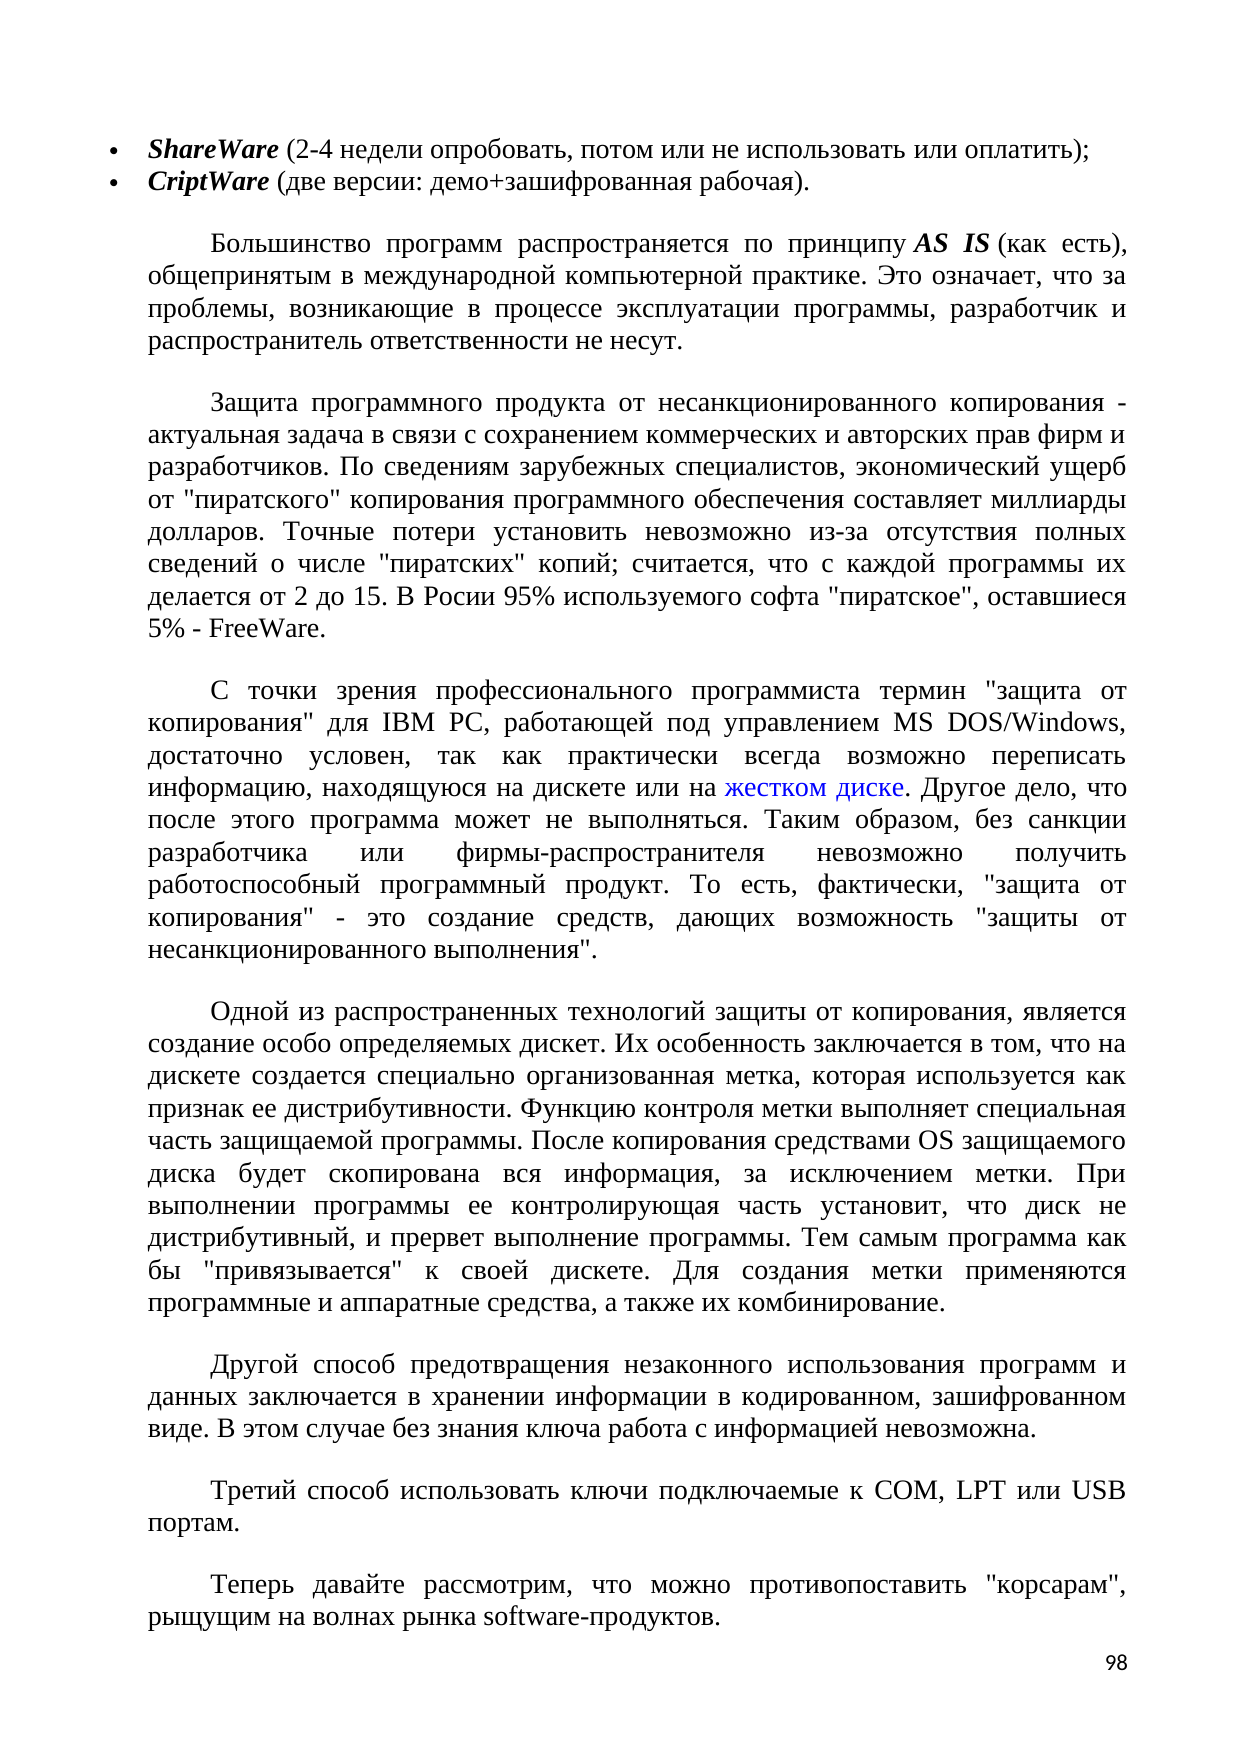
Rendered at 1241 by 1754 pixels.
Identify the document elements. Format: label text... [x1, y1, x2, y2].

text Защита программного продукта от несанкционированного копирования - актуальная задача в связи с сохранением коммерческих и авторских прав фирм и разработчиков. По сведениям зарубежных специалистов, экономический ущерб от "пиратского" копирования программного обеспечения составляет миллиарды долларов. Точные потери установить невозможно из-за отсутствия полных сведений о числе "пиратских" копий; считается, что с каждой программы их делается от 2 до 15. В Росии 95% используемого софта "пиратское", оставшиеся 5% - FreeWare. [148, 384, 1128, 644]
list ShareWare (2-4 недели опробовать, потом или не использовать или оплатить); [110, 132, 1128, 164]
text Теперь давайте рассмотрим, что можно противопоставить "корсарам", рыщущим на волнах рынка software-продуктов. [148, 1567, 1128, 1632]
list CriptWare (две версии: демо+зашифрованная рабочая). [110, 164, 1128, 197]
text Большинство программ распространяется по принципу AS IS (как есть), общепринятым в международной компьютерной практике. Это означает, что за проблемы, возникающие в процессе эксплуатации программы, разработчик и распространитель ответственности не несут. [148, 226, 1128, 355]
text Одной из распространенных технологий защиты от копирования, является создание особо определяемых дискет. Их особенность заключается в том, что на дискете создается специально организованная метка, которая используется как признак ее дистрибутивности. Функцию контроля метки выполняет специальная часть защищаемой программы. После копирования средствами OS защищаемого диска будет скопирована вся информация, за исключением метки. При выполнении программы ее контролирующая часть установит, что диск не дистрибутивный, и прервет выполнение программы. Тем самым программа как бы "привязывается" к своей дискете. Для создания метки применяются программные и аппаратные средства, а также их комбинирование. [148, 994, 1128, 1318]
text Третий способ использовать ключи подключаемые к COM, LPT или USB портам. [148, 1473, 1128, 1538]
text С точки зрения профессионального программиста термин "защита от копирования" для IBM PC, работающей под управлением MS DOS/Windows, достаточно условен, так как практически всегда возможно переписать информацию, находящуюся на дискете или на жестком диске. Другое дело, что после этого программа может не выполняться. Таким образом, без санкции разработчика или фирмы-распространителя невозможно получить работоспособный программный продукт. То есть, фактически, "защита от копирования" - это создание средств, дающих возможность "защиты от несанкционированного выполнения". [148, 673, 1128, 964]
text Другой способ предотвращения незаконного использования программ и данных заключается в хранении информации в кодированном, зашифрованном виде. В этом случае без знания ключа работа с информацией невозможна. [148, 1347, 1128, 1444]
